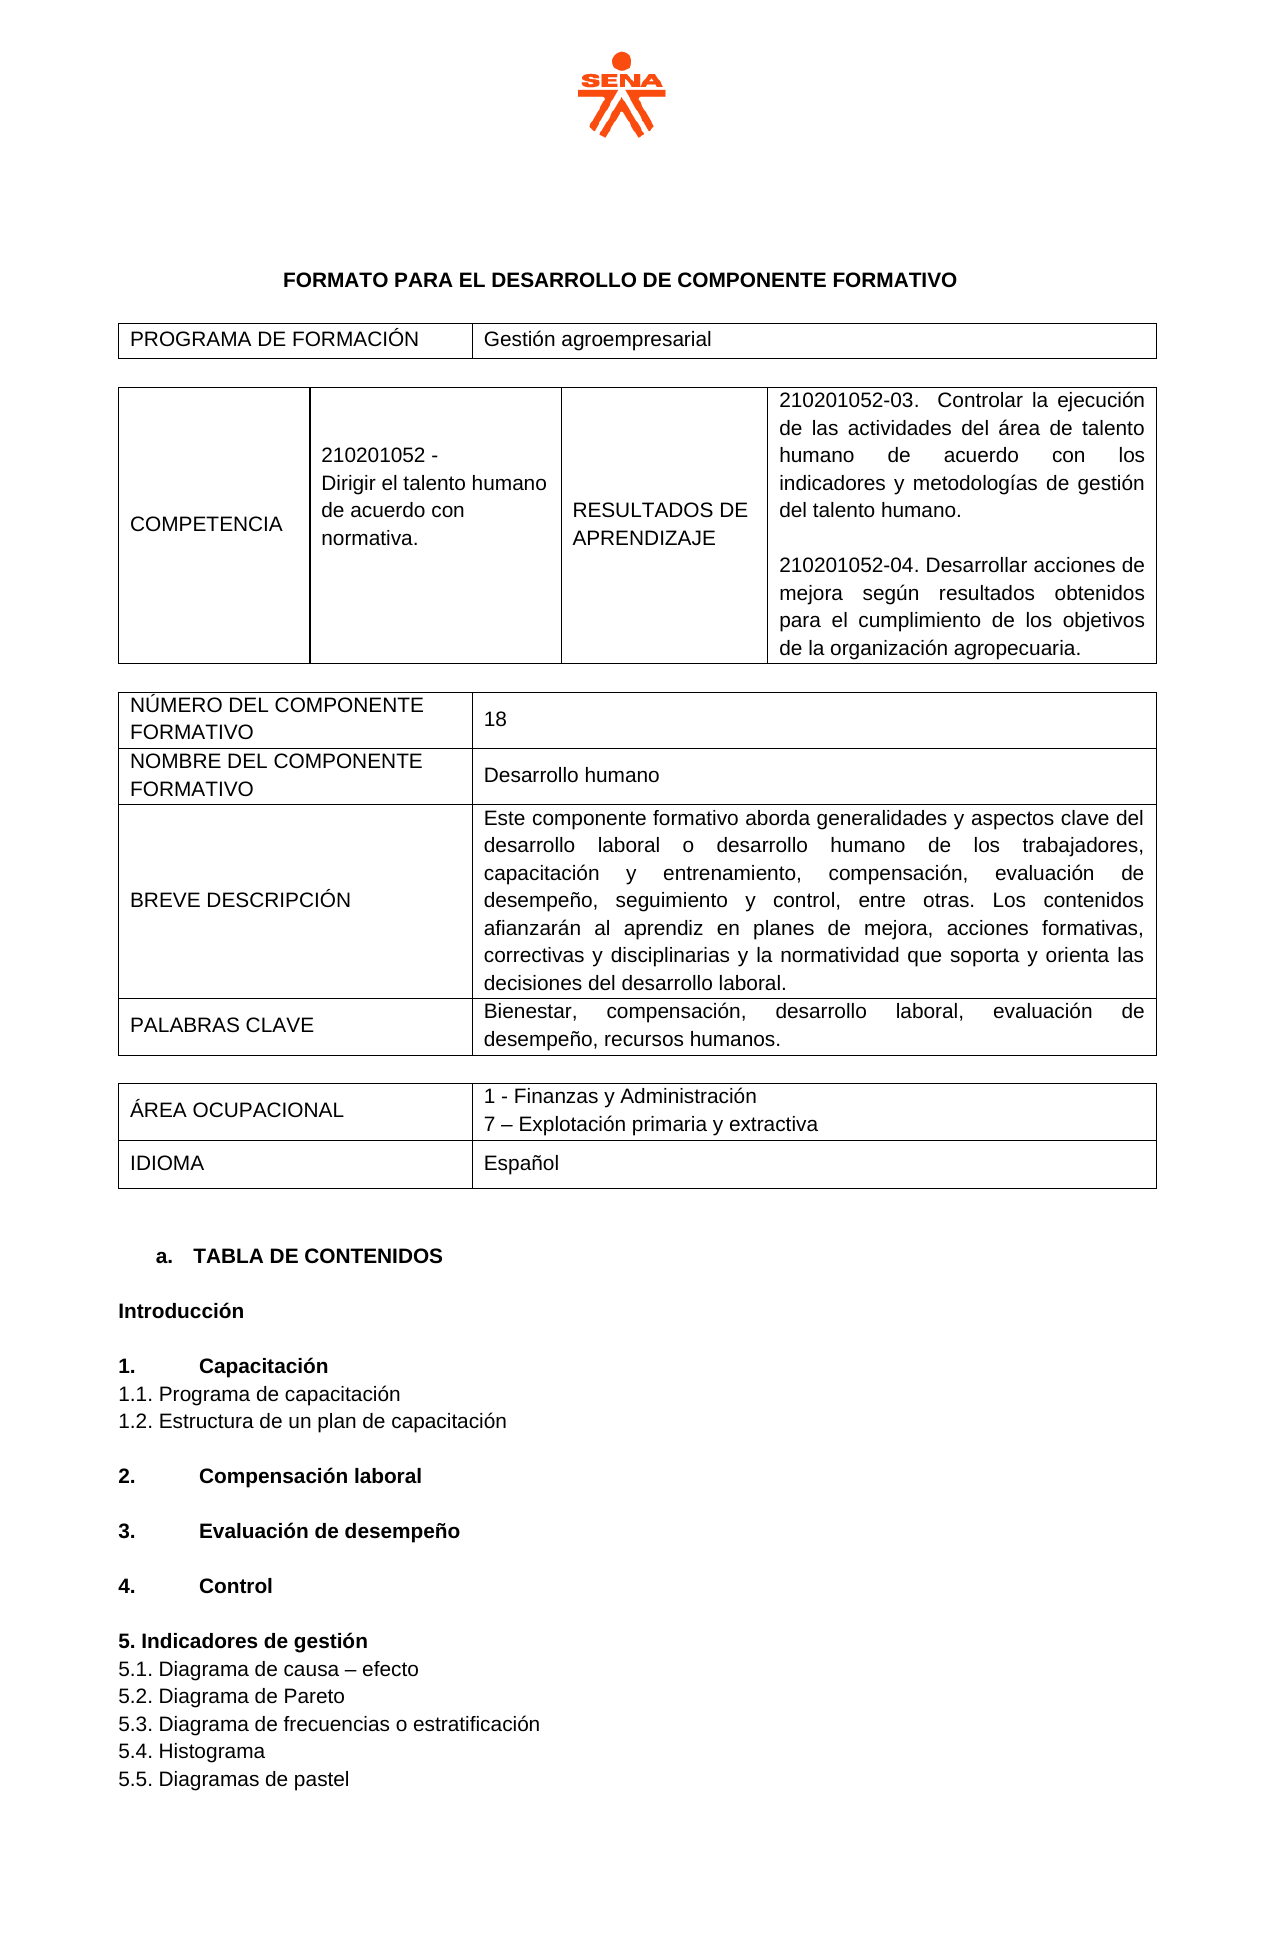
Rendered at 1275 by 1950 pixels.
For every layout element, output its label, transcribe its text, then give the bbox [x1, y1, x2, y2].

table_header 210201052 - Dirigir el talento humano de acuerdo con normativa. [311, 388, 561, 663]
table_header COMPETENCIA [119, 388, 309, 663]
text 5.3. Diagrama de frecuencias o estratificación [118, 1711, 1122, 1735]
table_cell Español [473, 1141, 1156, 1188]
table_cell NOMBRE DEL COMPONENTE FORMATIVO [119, 749, 472, 804]
table_cell Desarrollo humano [473, 749, 1156, 804]
table_cell PALABRAS CLAVE [119, 999, 472, 1054]
text 5.2. Diagrama de Pareto [118, 1684, 1122, 1708]
list Compensación laboral [118, 1464, 1122, 1488]
table_header 210201052-03. Controlar la ejecución de las actividades del área de talento humano de acuerdo con los indicadores y metodologías de gestión del talento humano. 210201052-04. Desarrollar acciones de mejora según resultados obtenidos para el cumplimiento de los objetivos de la organización agropecuaria. [768, 388, 1156, 663]
list Estructura de un plan de capacitación [118, 1409, 1122, 1433]
text 5.5. Diagramas de pastel [118, 1766, 1122, 1790]
text 5.1. Diagrama de causa – efecto [118, 1656, 1122, 1680]
table_cell Bienestar, compensación, desarrollo laboral, evaluación de desempeño, recursos humanos. [473, 999, 1156, 1054]
table_header RESULTADOS DE APRENDIZAJE [562, 388, 767, 663]
picture [568, 48, 672, 142]
table_cell IDIOMA [119, 1141, 472, 1188]
text 5.4. Histograma [118, 1739, 1122, 1763]
table_cell BREVE DESCRIPCIÓN [119, 805, 472, 998]
list Control [118, 1574, 1122, 1598]
table_header ÁREA OCUPACIONAL [119, 1084, 472, 1139]
list Programa de capacitación [118, 1381, 1122, 1405]
table_header NÚMERO DEL COMPONENTE FORMATIVO [119, 693, 472, 748]
table_header 18 [473, 693, 1156, 748]
list Capacitación [118, 1354, 1122, 1378]
list TABLA DE CONTENIDOS [156, 1244, 1122, 1268]
table_header Gestión agroempresarial [473, 324, 1156, 358]
text 5. Indicadores de gestión [118, 1629, 1122, 1653]
text FORMATO PARA EL DESARROLLO DE COMPONENTE FORMATIVO [118, 268, 1122, 292]
text Introducción [118, 1299, 1122, 1323]
table_cell Este componente formativo aborda generalidades y aspectos clave del desarrollo laboral o desarrollo humano de los trabajadores, capacitación y entrenamiento, compensación, evaluación de desempeño, seguimiento y control, entre otras. Los contenidos afianzarán al aprendiz en planes de mejora, acciones formativas, correctivas y disciplinarias y la normatividad que soporta y orienta las decisiones del desarrollo laboral. [473, 805, 1156, 998]
table_header PROGRAMA DE FORMACIÓN [119, 324, 472, 358]
table_header 1 - Finanzas y Administración 7 – Explotación primaria y extractiva [473, 1084, 1156, 1139]
list Evaluación de desempeño [118, 1519, 1122, 1543]
